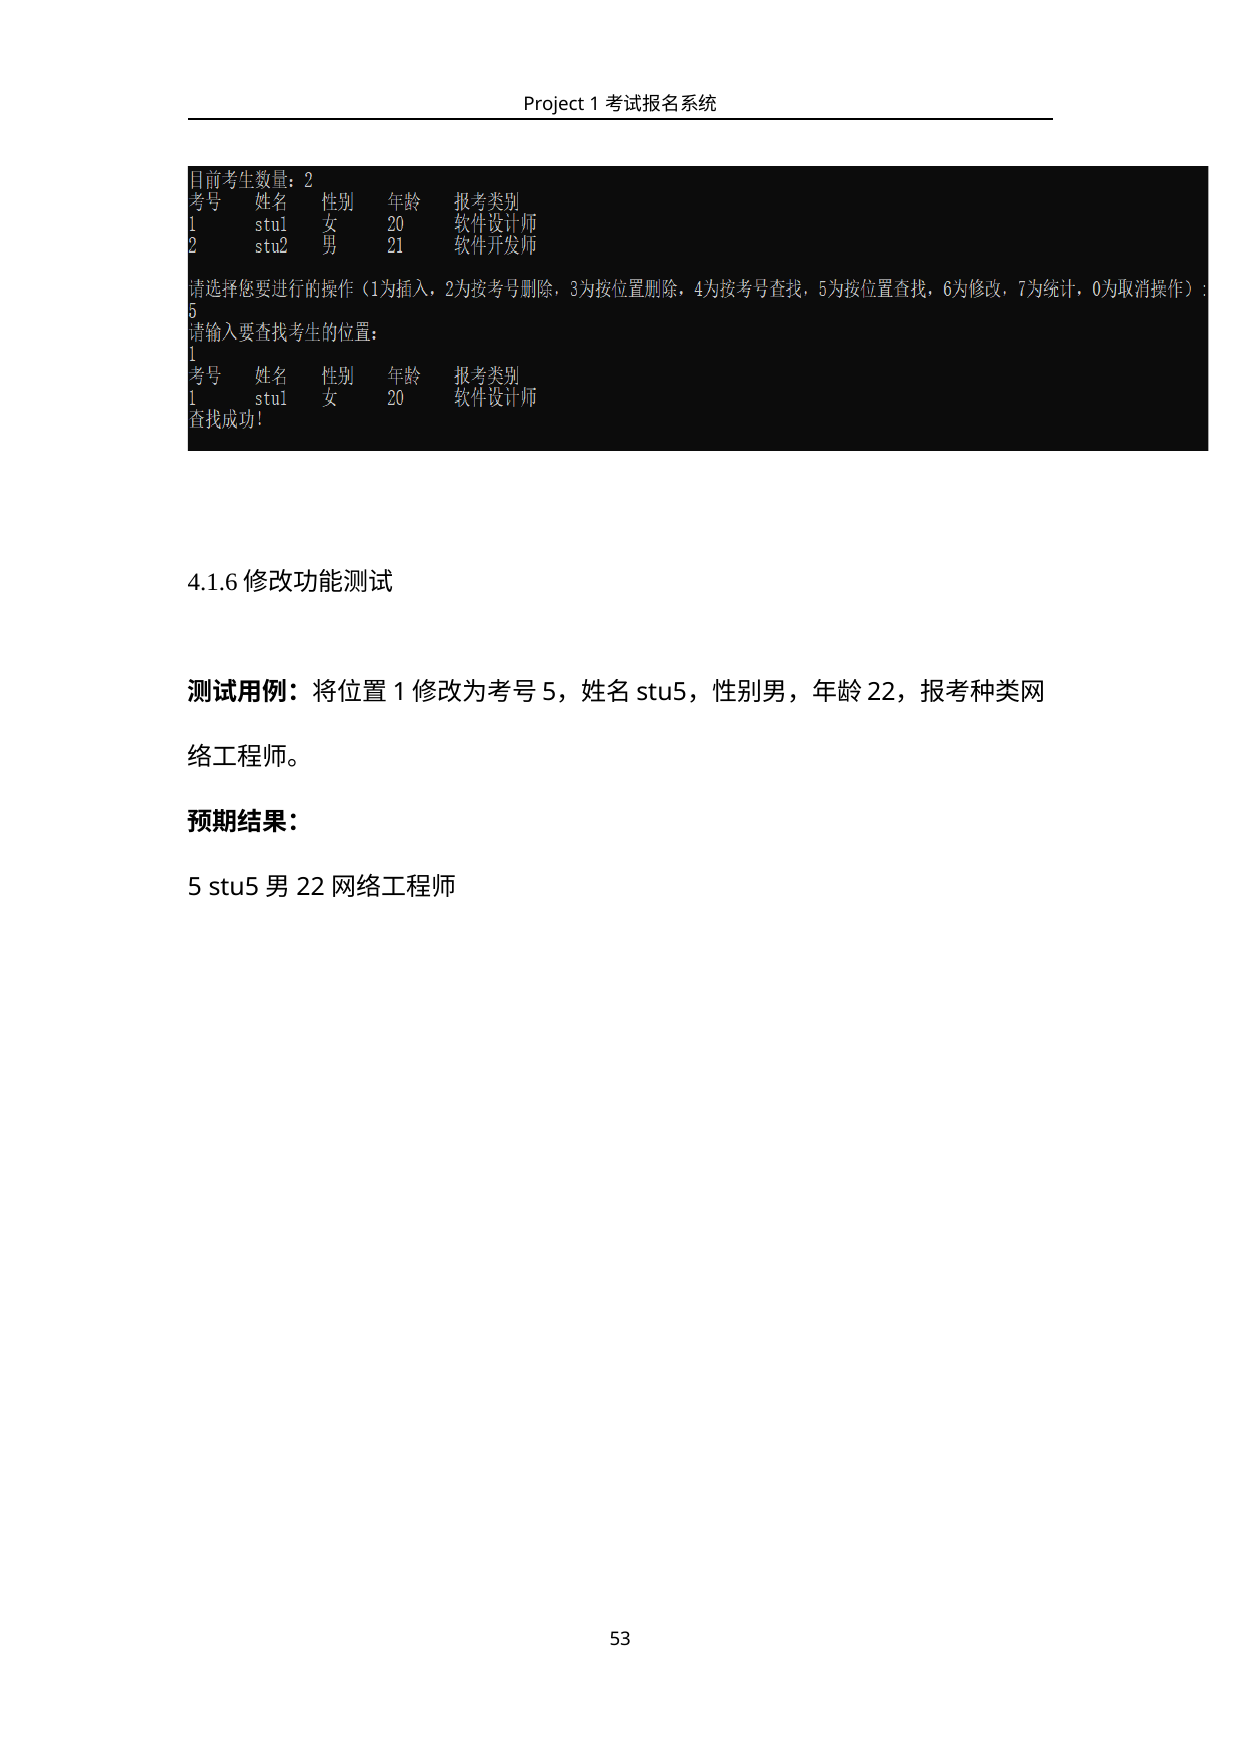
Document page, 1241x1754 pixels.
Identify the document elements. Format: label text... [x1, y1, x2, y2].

picture [187, 166, 1209, 451]
subtitle 4.1.6 修改功能测试 [187, 547, 1053, 612]
text 测试用例：将位置1修改为考号5，姓名stu5，性别男，年龄22，报考种类网络工程师。 [187, 657, 1053, 787]
text 预期结果： [187, 787, 1053, 852]
text 5 stu5 男 22 网络工程师 [187, 852, 1053, 917]
